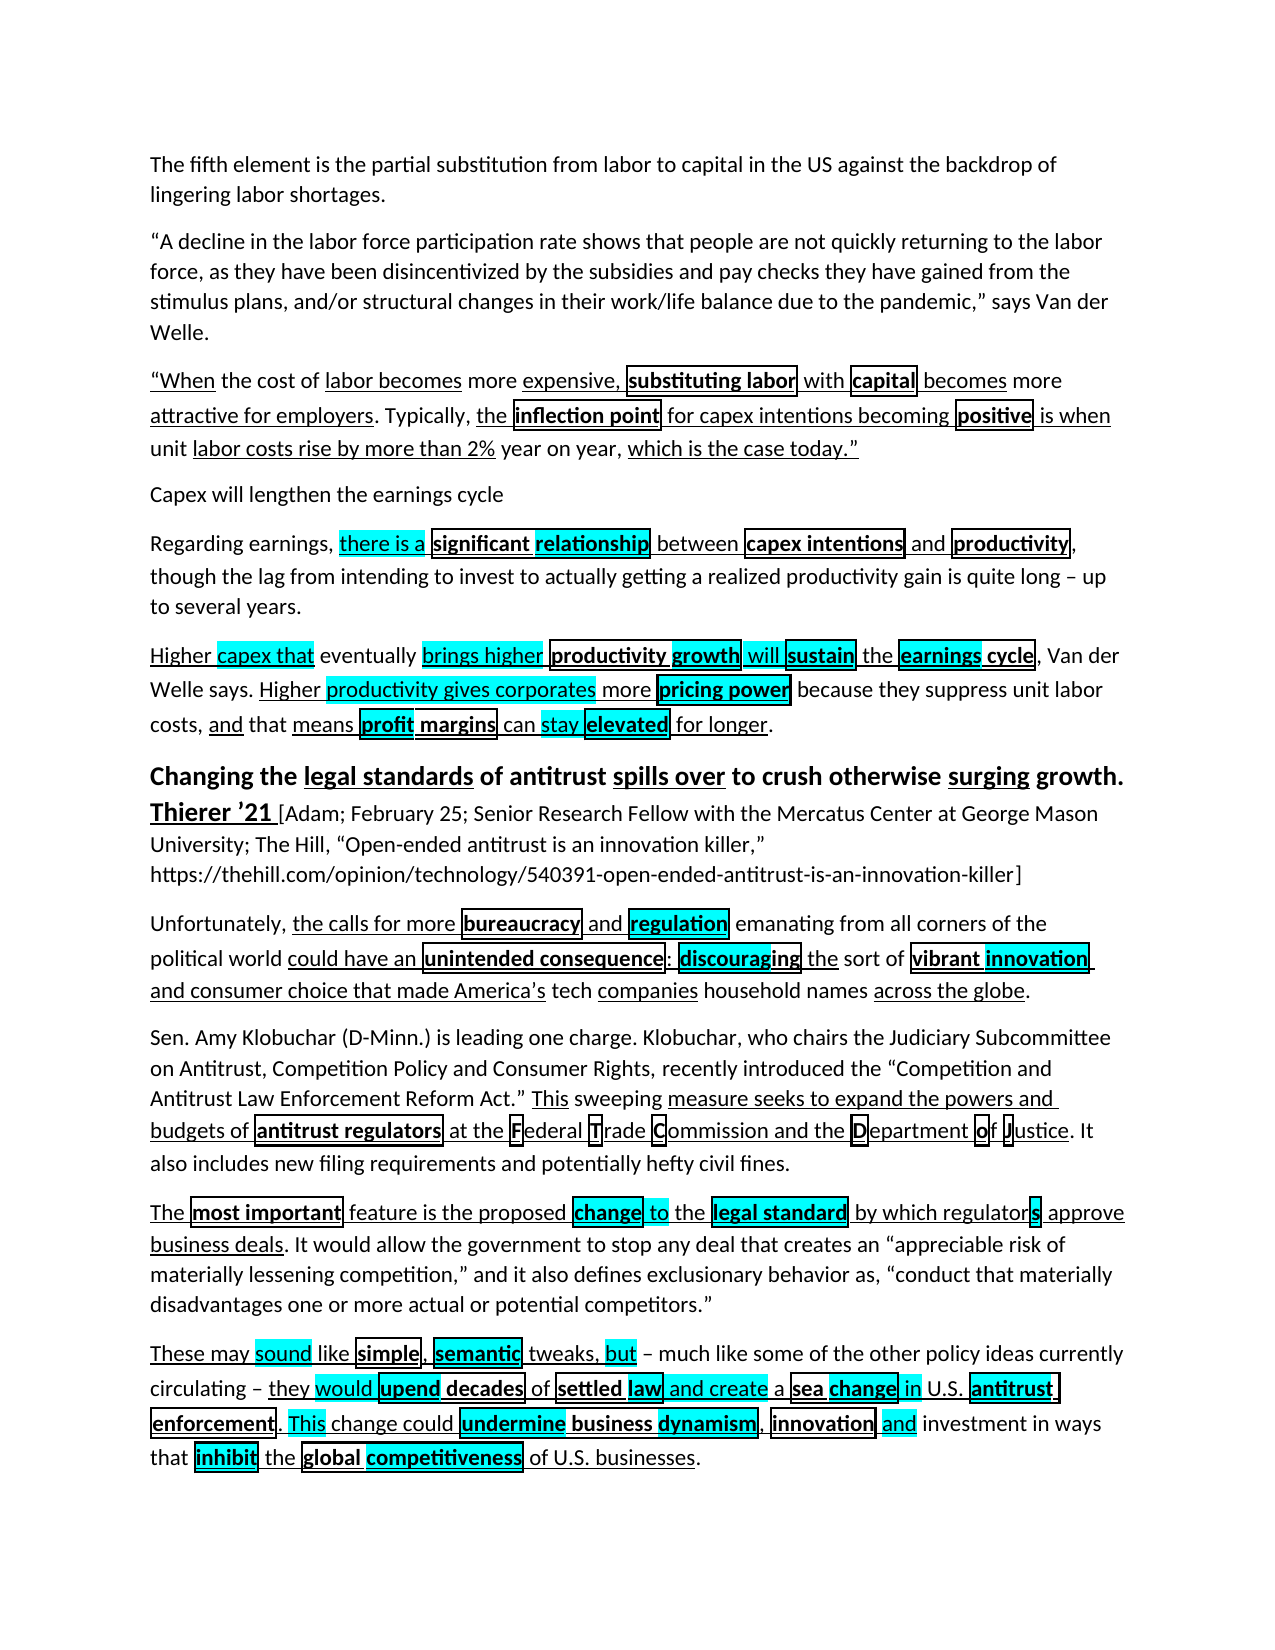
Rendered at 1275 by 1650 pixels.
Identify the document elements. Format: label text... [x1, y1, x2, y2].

subtitle Changing the legal standards of antitrust spills over to crush otherwise surging growth. [150, 759, 1125, 793]
text Thierer ’21 [Adam; February 25; Senior Research Fellow with the Mercatus Center at George Mason University; The Hill, “Open-ended antitrust is an innovation killer,” https://thehill.com/opinion/technology/540391-open-ended-antitrust-is-an-innovation-killer] [150, 795, 1125, 889]
text The most important feature is the proposed change to the legal standard by which regulators approve business deals. It would allow the government to stop any deal that creates an “appreciable risk of materially lessening competition,” and it also defines exclusionary behavior as, “conduct that materially disadvantages one or more actual or potential competitors.” [150, 1223, 1125, 1318]
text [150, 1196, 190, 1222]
text Higher capex that eventually brings higher productivity growth will sustain the earnings cycle, Van der Welle says. Higher productivity gives corporates more pricing power because they suppress unit labor costs, and that means profit margins can stay elevated for longer. [150, 639, 1125, 740]
text These may sound like simple, semantic tweaks, but – much like some of the other policy ideas currently circulating – they would upend decades of settled law and create a sea change in U.S. antitrust enforcement. This change could undermine business dynamism, innovation and investment in ways that inhibit the global competitiveness of U.S. businesses. [150, 1337, 1125, 1473]
text Regarding earnings, there is a significant relationship between capex intentions and productivity, though the lag from intending to invest to actually getting a realized productivity gain is quite long – up to several years. [150, 527, 1125, 620]
text Sen. Amy Klobuchar (D-Minn.) is leading one charge. Klobuchar, who chairs the Judiciary Subcommittee on Antitrust, Competition Policy and Consumer Rights, recently introduced the “Competition and Antitrust Law Enforcement Reform Act.” This sweeping measure seeks to expand the powers and budgets of antitrust regulators at the Federal Trade Commission and the Department of Justice. It also includes new filing requirements and potentially hefty civil fines. [150, 1023, 1125, 1177]
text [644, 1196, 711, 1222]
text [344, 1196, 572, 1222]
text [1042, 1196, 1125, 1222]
text “When the cost of labor becomes more expensive, substituting labor with capital becomes more attractive for employers. Typically, the inflection point for capex intentions becoming positive is when unit labor costs rise by more than 2% year on year, which is the case today.” [150, 364, 1125, 462]
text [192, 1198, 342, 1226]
text Capex will lengthen the earnings cycle [150, 481, 1125, 508]
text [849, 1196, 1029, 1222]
text Unfortunately, the calls for more bureaucracy and regulation emanating from all corners of the political world could have an unintended consequence: discouraging the sort of vibrant innovation and consumer choice that made America’s tech companies household names across the globe. [150, 907, 1125, 1004]
text The fifth element is the partial substitution from labor to capital in the US against the backdrop of lingering labor shortages. [150, 150, 1125, 208]
text “A decline in the labor force participation rate shows that people are not quickly returning to the labor force, as they have been disincentivized by the subsidies and pay checks they have gained from the stimulus plans, and/or structural changes in their work/life balance due to the pandemic,” says Van der Welle. [150, 227, 1125, 346]
